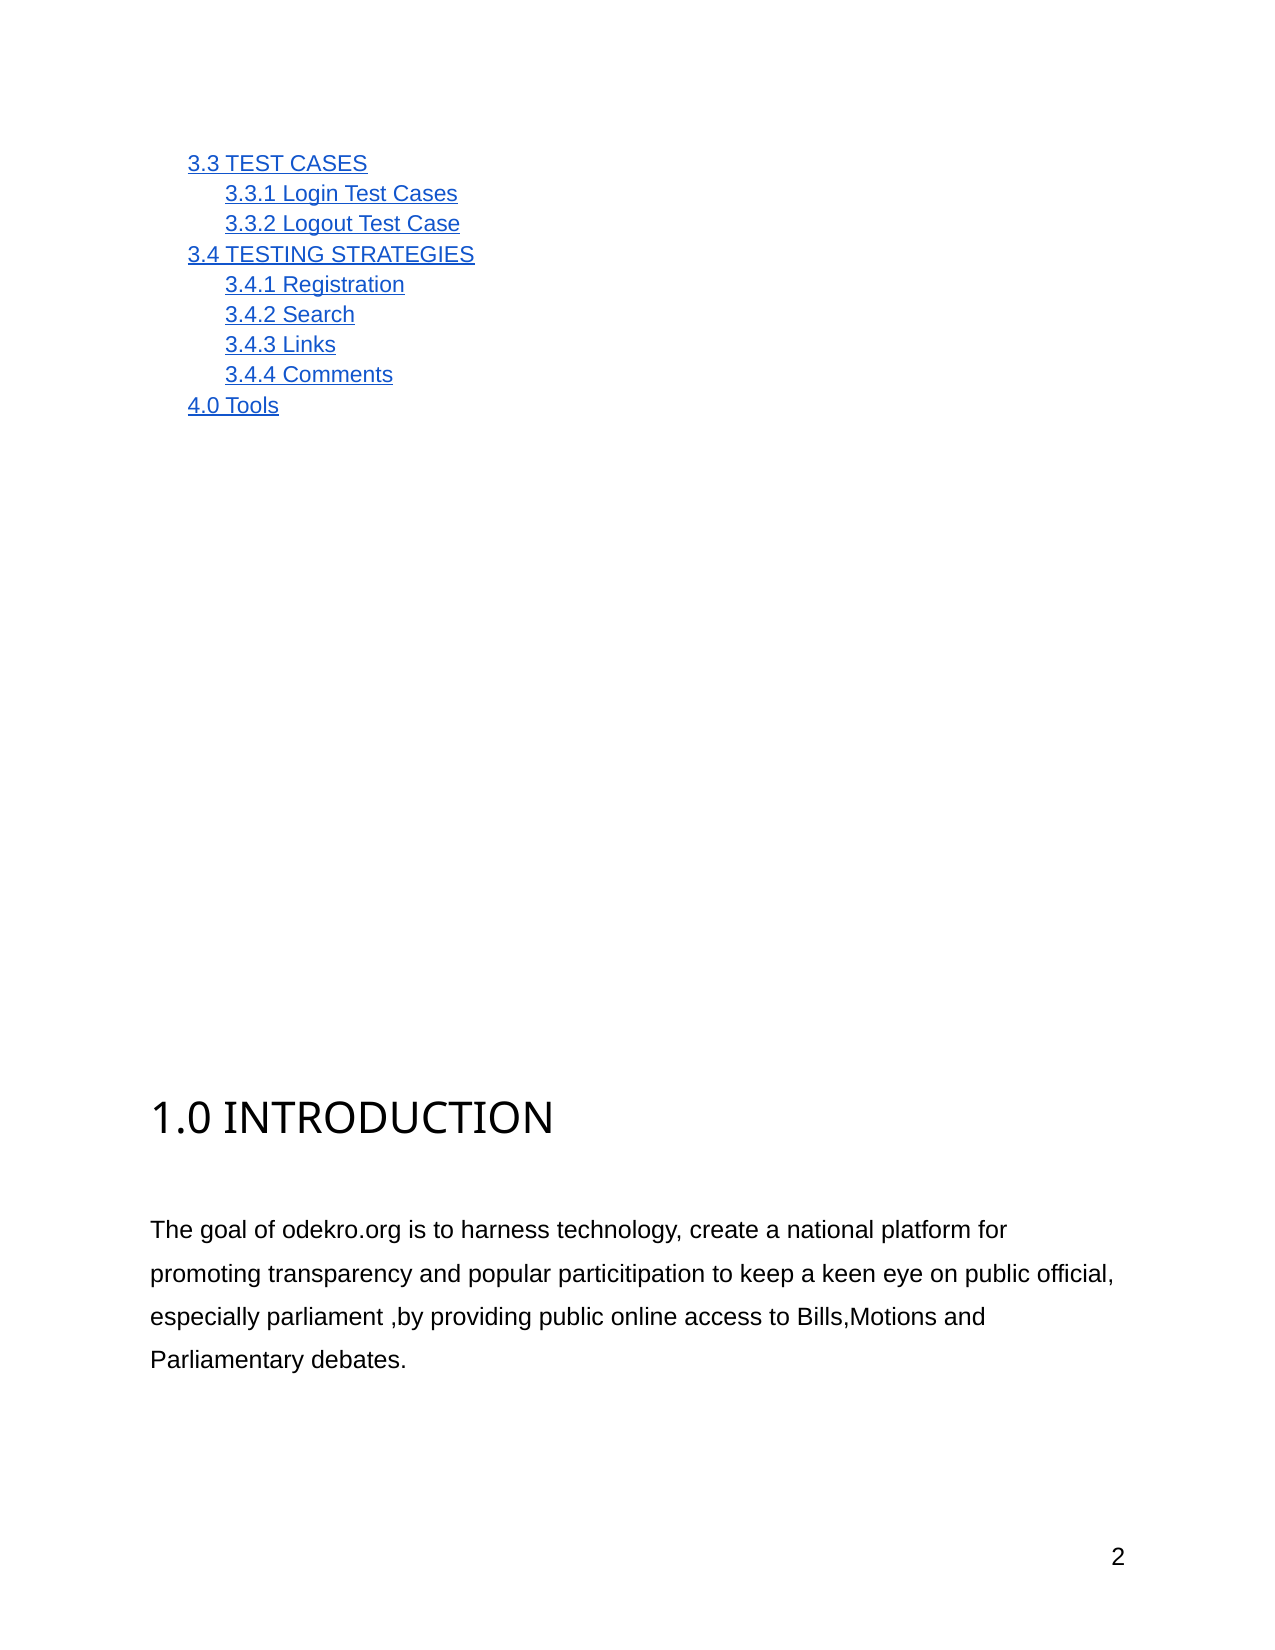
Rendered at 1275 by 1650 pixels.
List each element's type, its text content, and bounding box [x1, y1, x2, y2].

text The goal of odekro.org is to harness technology, create a national platform for promoting transparency and popular particitipation to keep a keen eye on public official, especially parliament ,by providing public online access to Bills,Motions and Parliamentary debates. [150, 1215, 1125, 1373]
text 3.4.2 Search [225, 301, 1125, 327]
text 3.4.3 Links [225, 331, 1125, 358]
text 3.4 TESTING STRATEGIES [187, 241, 1125, 267]
text 3.4.1 Registration [225, 271, 1125, 297]
text 3.3 TEST CASES [187, 150, 1125, 176]
text 4.0 Tools [187, 392, 1125, 418]
text 3.3.2 Logout Test Case [225, 210, 1125, 237]
text 3.3.1 Login Test Cases [225, 180, 1125, 207]
text 3.4.4 Comments [225, 361, 1125, 388]
subtitle 1.0 INTRODUCTION [150, 1087, 1125, 1146]
